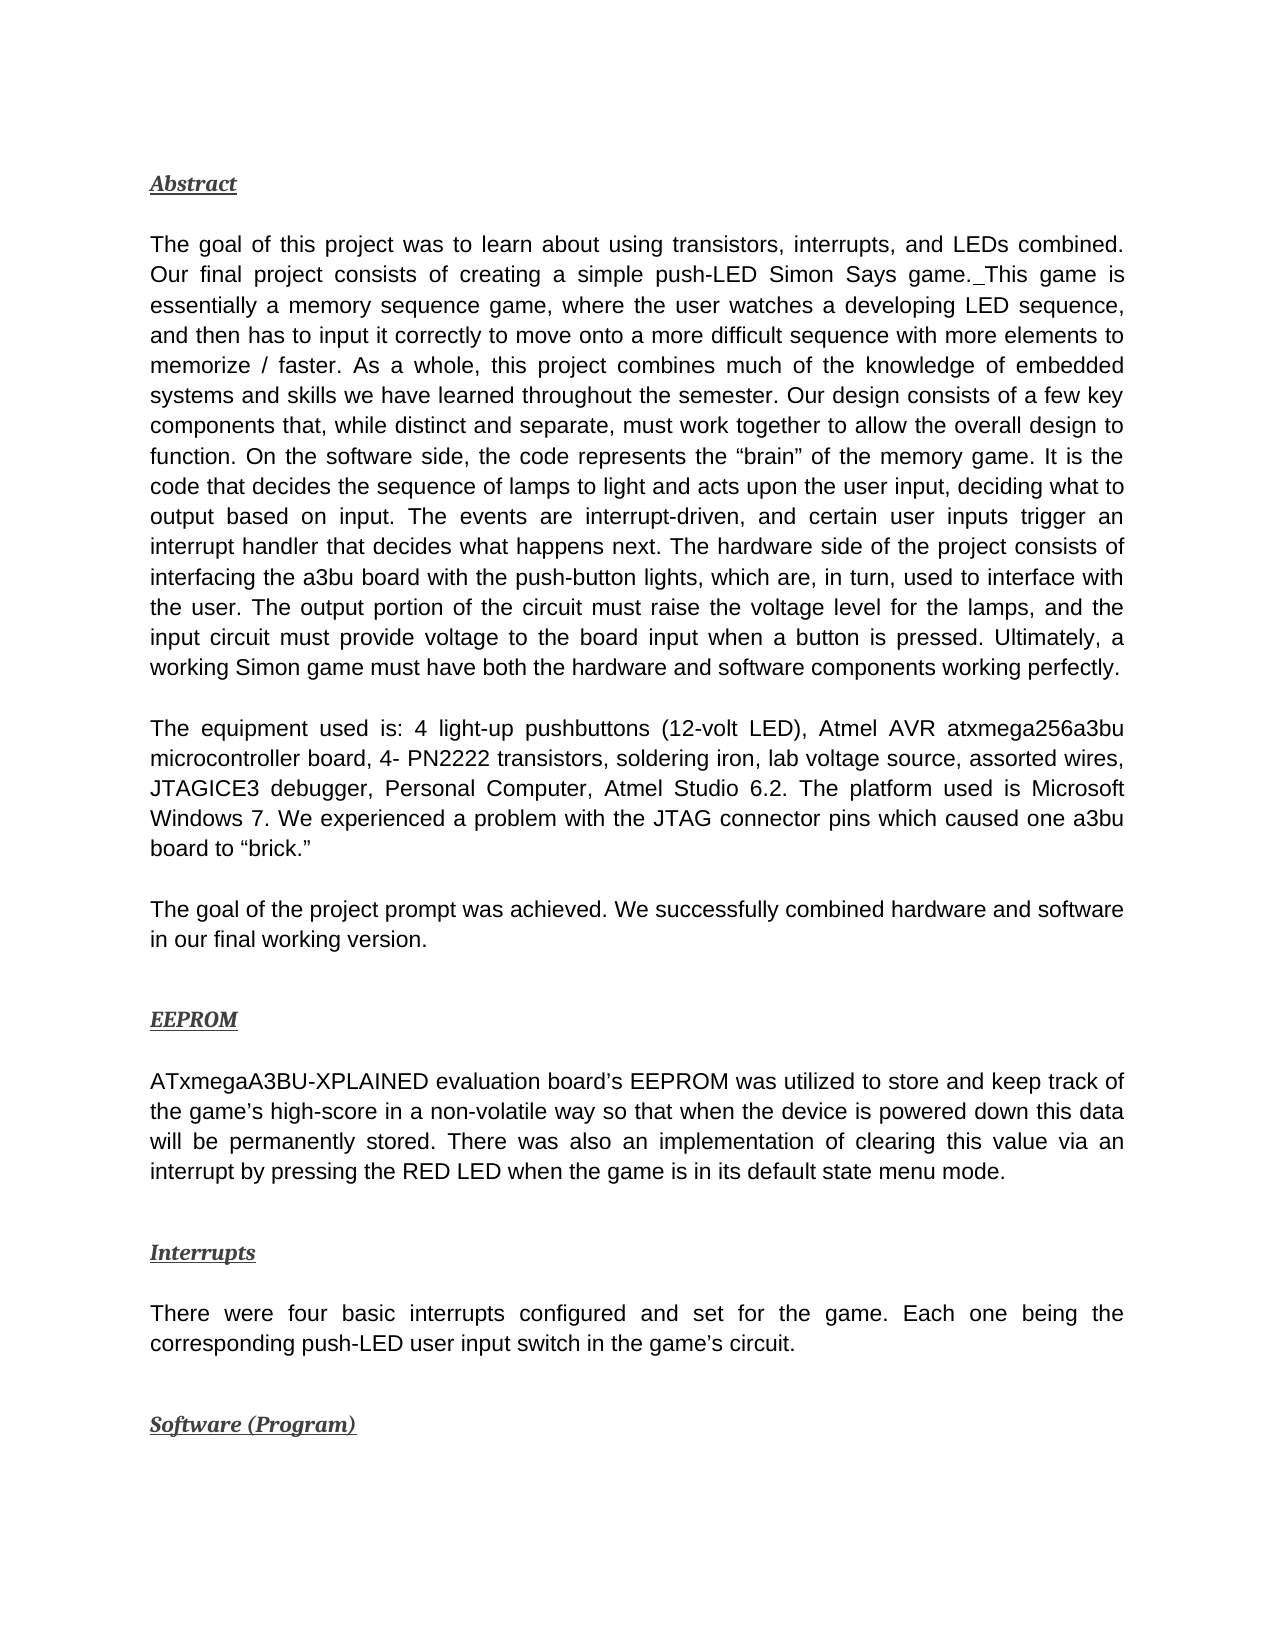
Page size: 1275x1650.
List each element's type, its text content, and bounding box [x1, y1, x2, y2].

text ATxmegaA3BU-XPLAINED evaluation board’s EEPROM was utilized to store and keep track of the game’s high-score in a non-volatile way so that when the device is powered down this data will be permanently stored. There was also an implementation of clearing this value via an interrupt by pressing the RED LED when the game is in its default state menu mode. [150, 1068, 1125, 1185]
text The equipment used is: 4 light-up pushbuttons (12-volt LED), Atmel AVR atxmega256a3bu microcontroller board, 4- PN2222 transistors, soldering iron, lab voltage source, assorted wires, JTAGICE3 debugger, Personal Computer, Atmel Studio 6.2. The platform used is Microsoft Windows 7. We experienced a problem with the JTAG connector pins which caused one a3bu board to “brick.” [150, 714, 1125, 862]
subtitle Abstract [150, 171, 1125, 197]
subtitle EEPROM [150, 1007, 1125, 1034]
subtitle Interrupts [150, 1239, 1125, 1266]
text There were four basic interrupts configured and set for the game. Each one being the corresponding push-LED user input switch in the game’s circuit. [150, 1300, 1125, 1357]
subtitle Software (Program) [150, 1411, 1125, 1438]
text The goal of this project was to learn about using transistors, interrupts, and LEDs combined. Our final project consists of creating a simple push-LED Simon Says game. This game is essentially a memory sequence game, where the user watches a developing LED sequence, and then has to input it correctly to move onto a more difficult sequence with more elements to memorize / faster. As a whole, this project combines much of the knowledge of embedded systems and skills we have learned throughout the semester. Our design consists of a few key components that, while distinct and separate, must work together to allow the overall design to function. On the software side, the code represents the “brain” of the memory game. It is the code that decides the sequence of lamps to light and acts upon the user input, deciding what to output based on input. The events are interrupt-driven, and certain user inputs trigger an interrupt handler that decides what happens next. The hardware side of the project consists of interfacing the a3bu board with the push-button lights, which are, in turn, used to interface with the user. The output portion of the circuit must raise the voltage level for the lamps, and the input circuit must provide voltage to the board input when a button is pressed. Ultimately, a working Simon game must have both the hardware and software components working perfectly. [150, 231, 1125, 681]
text The goal of the project prompt was achieved. We successfully combined hardware and software in our final working version. [150, 896, 1125, 952]
